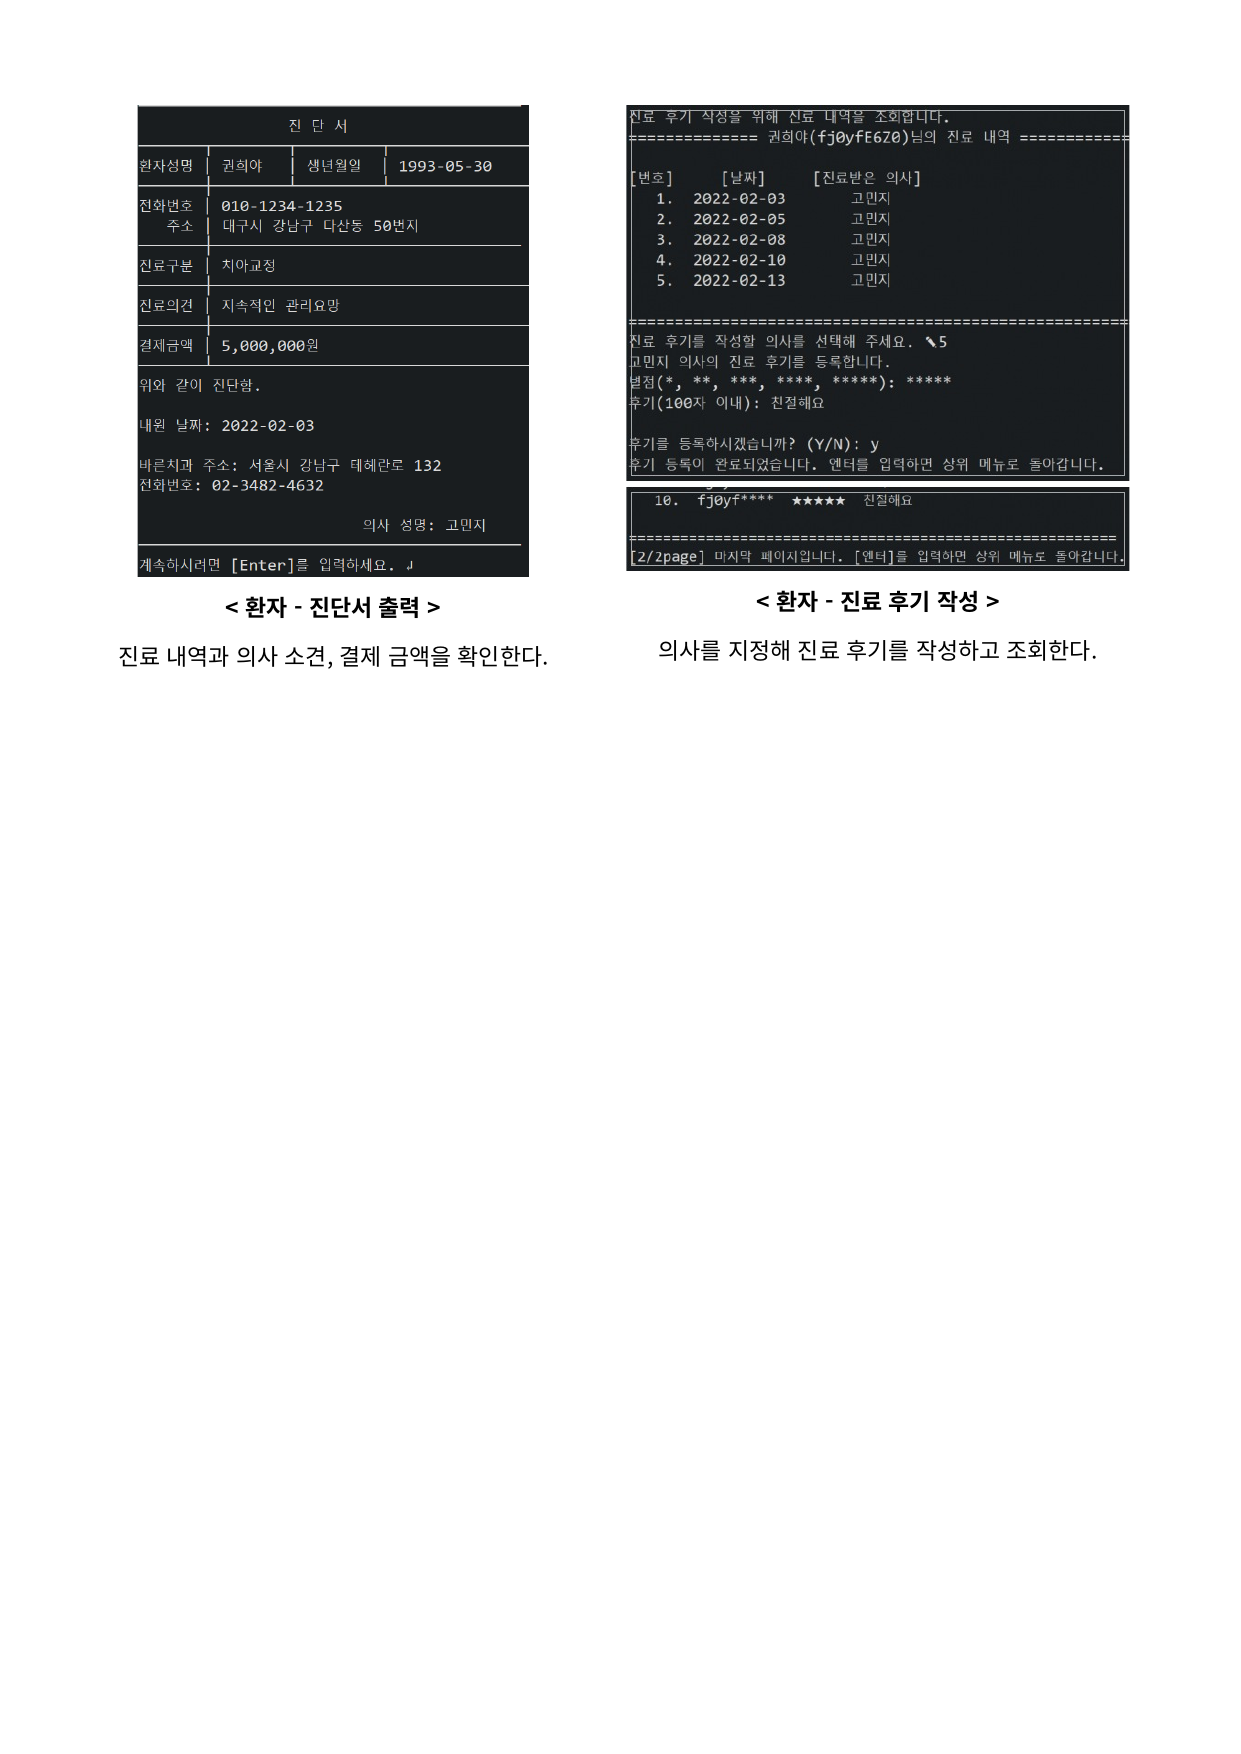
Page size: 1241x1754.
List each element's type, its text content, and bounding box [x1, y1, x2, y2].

picture [626, 105, 1130, 571]
picture [137, 105, 529, 577]
table_header < 환자 - 진단서 출력 > 진료 내역과 의사 소견, 결제 금액을 확인한다. [75, 105, 591, 686]
table_header < 환자 - 진료 후기 작성 > 의사를 지정해 진료 후기를 작성하고 조회한다. [591, 105, 1164, 686]
